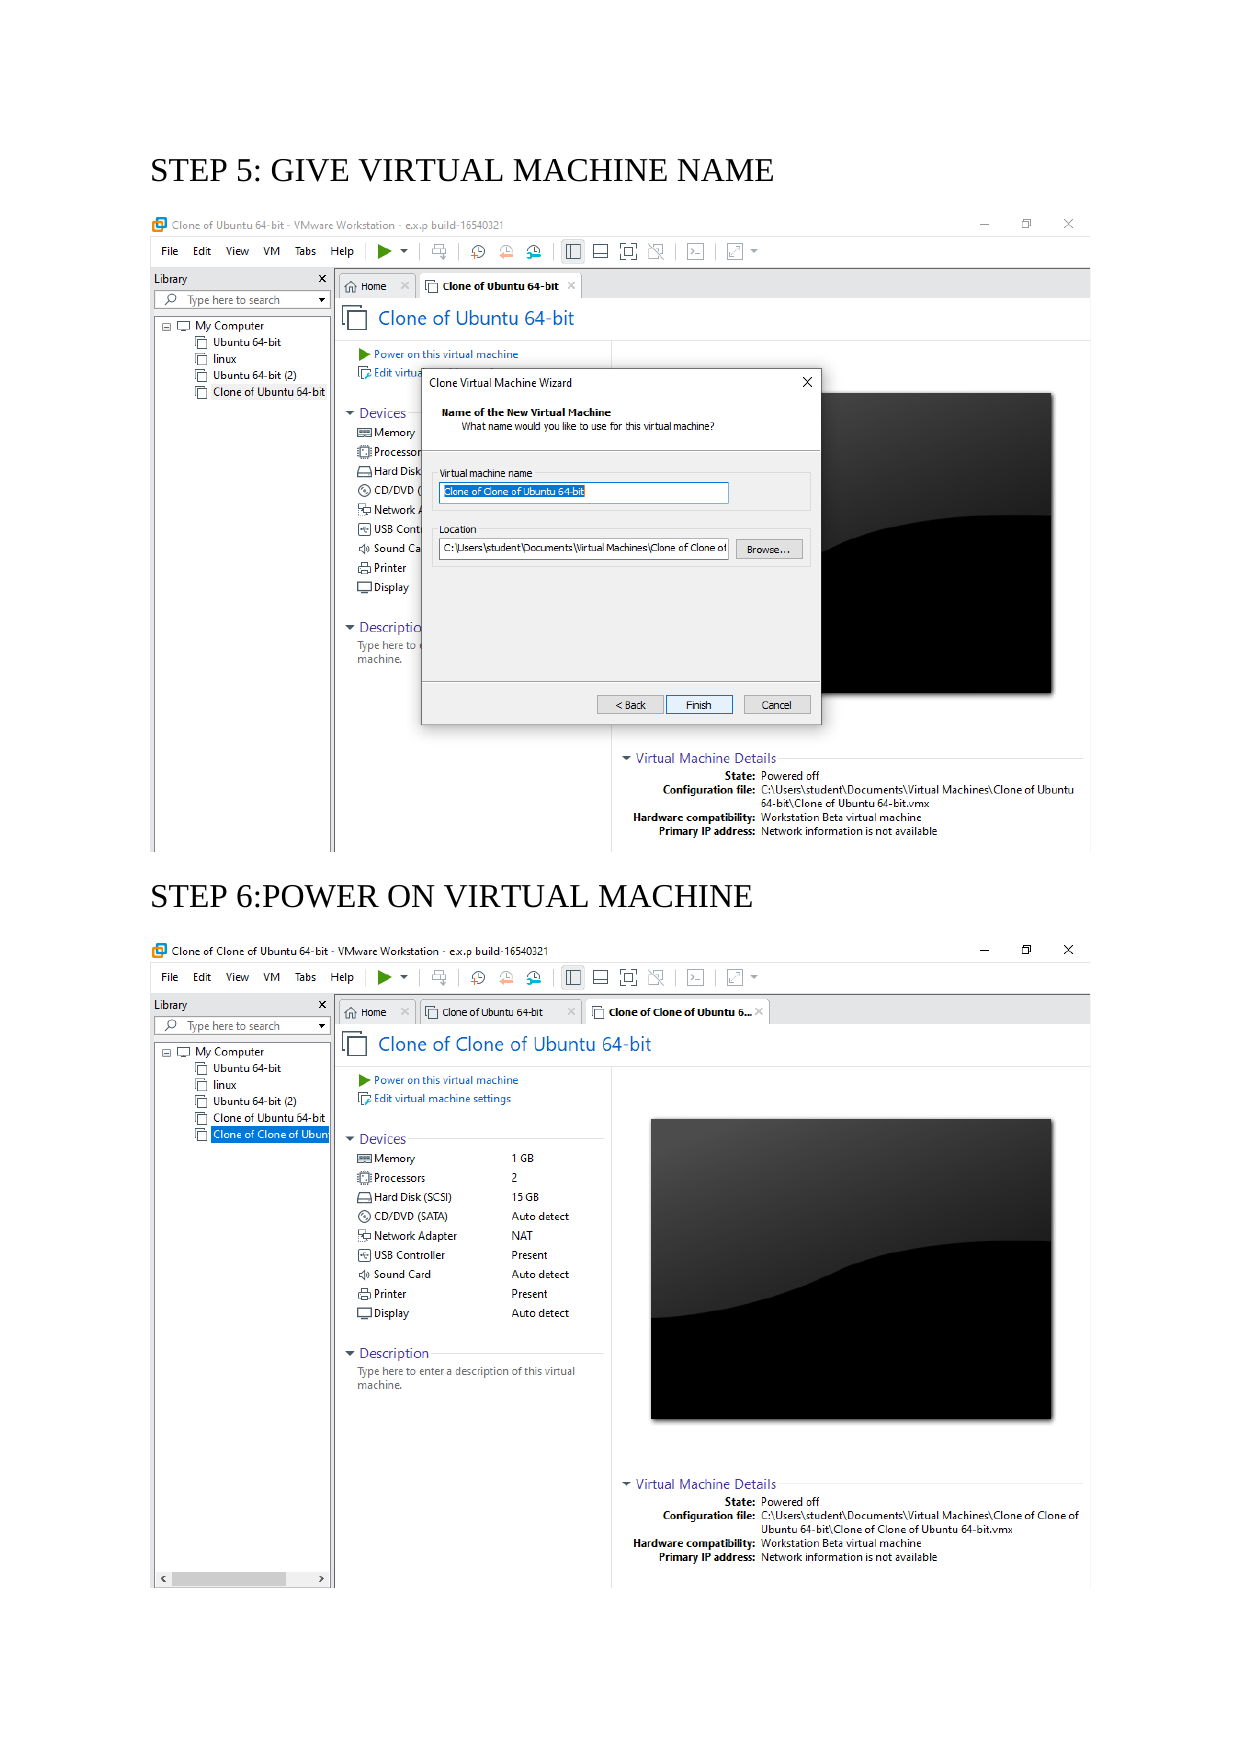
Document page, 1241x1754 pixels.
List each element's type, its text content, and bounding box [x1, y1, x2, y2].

picture [150, 215, 1091, 852]
text STEP 6:POWER ON VIRTUAL MACHINE [150, 876, 1090, 914]
picture [150, 941, 1091, 1588]
text STEP 5: GIVE VIRTUAL MACHINE NAME [150, 150, 1090, 188]
